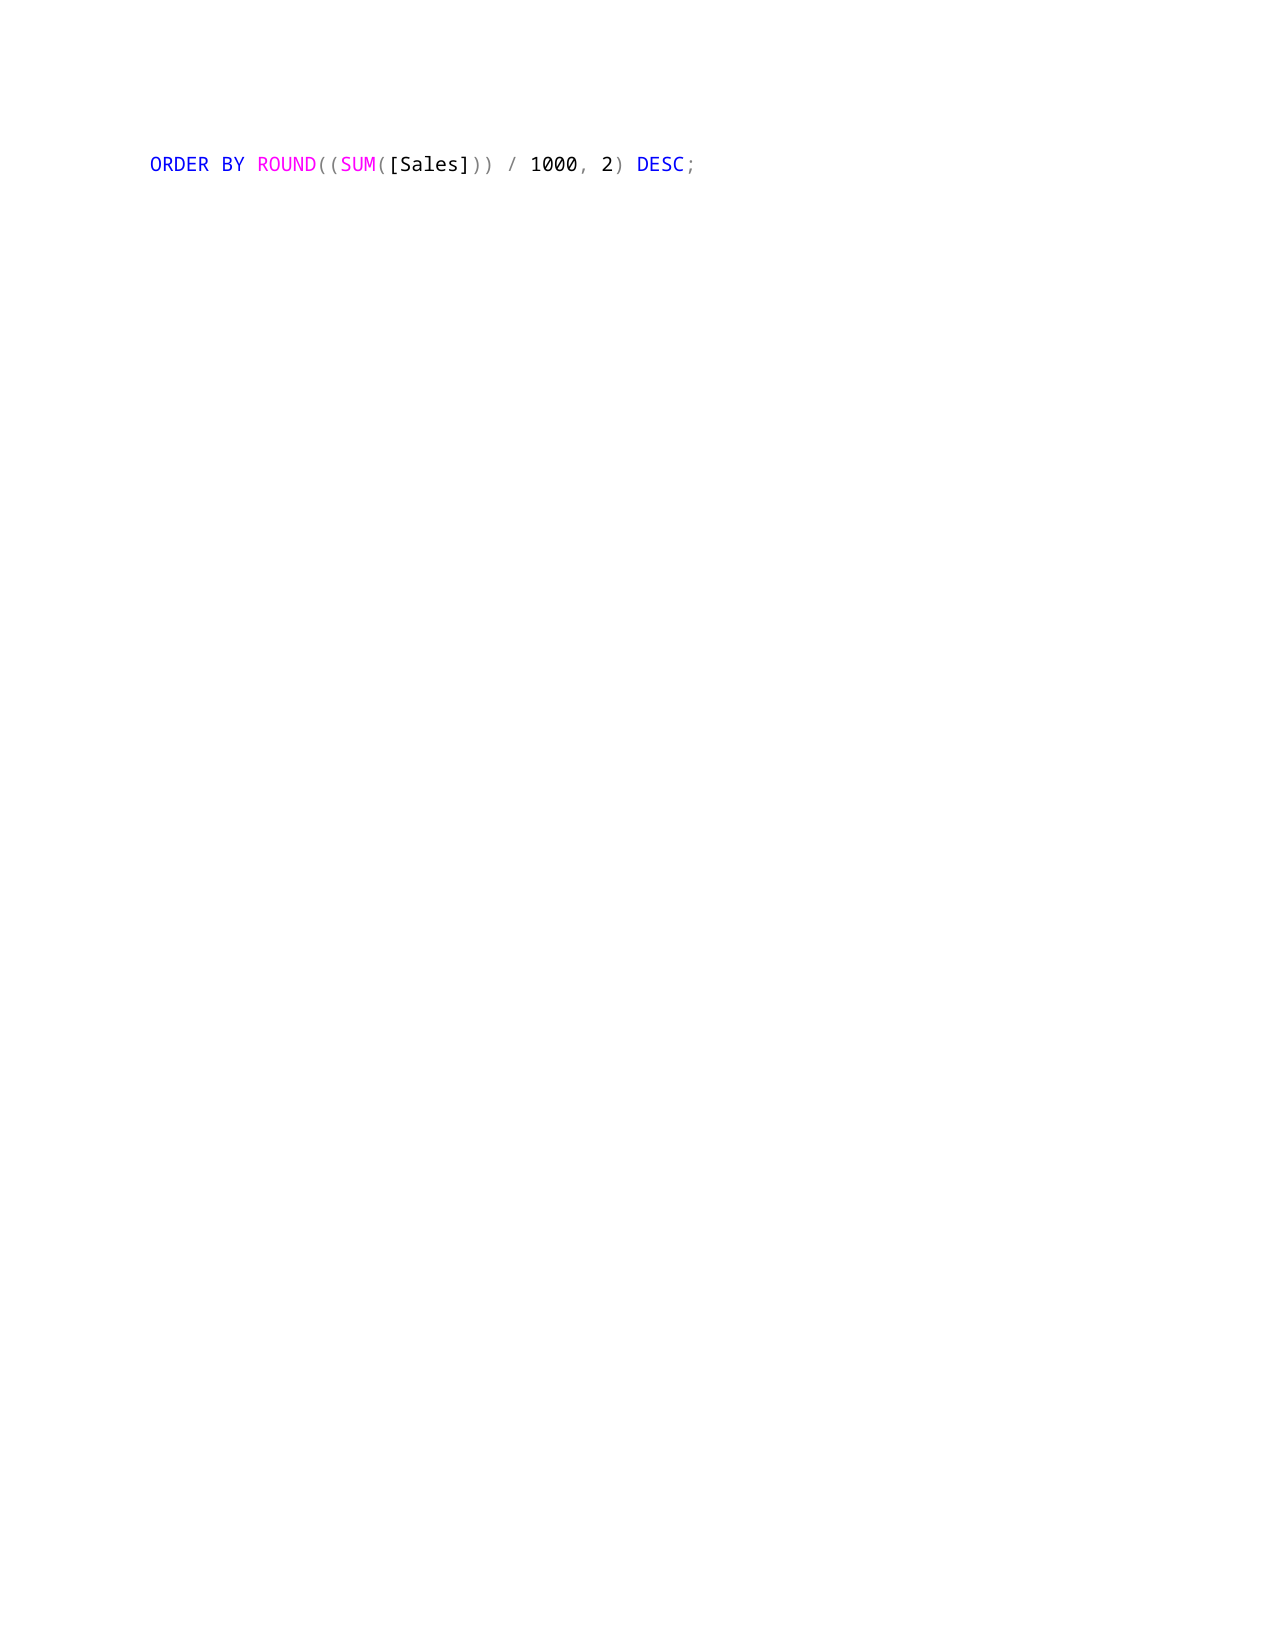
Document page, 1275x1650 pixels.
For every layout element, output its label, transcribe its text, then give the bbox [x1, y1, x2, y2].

text ORDER BY ROUND((SUM([Sales])) / 1000, 2) DESC; [150, 150, 1125, 177]
